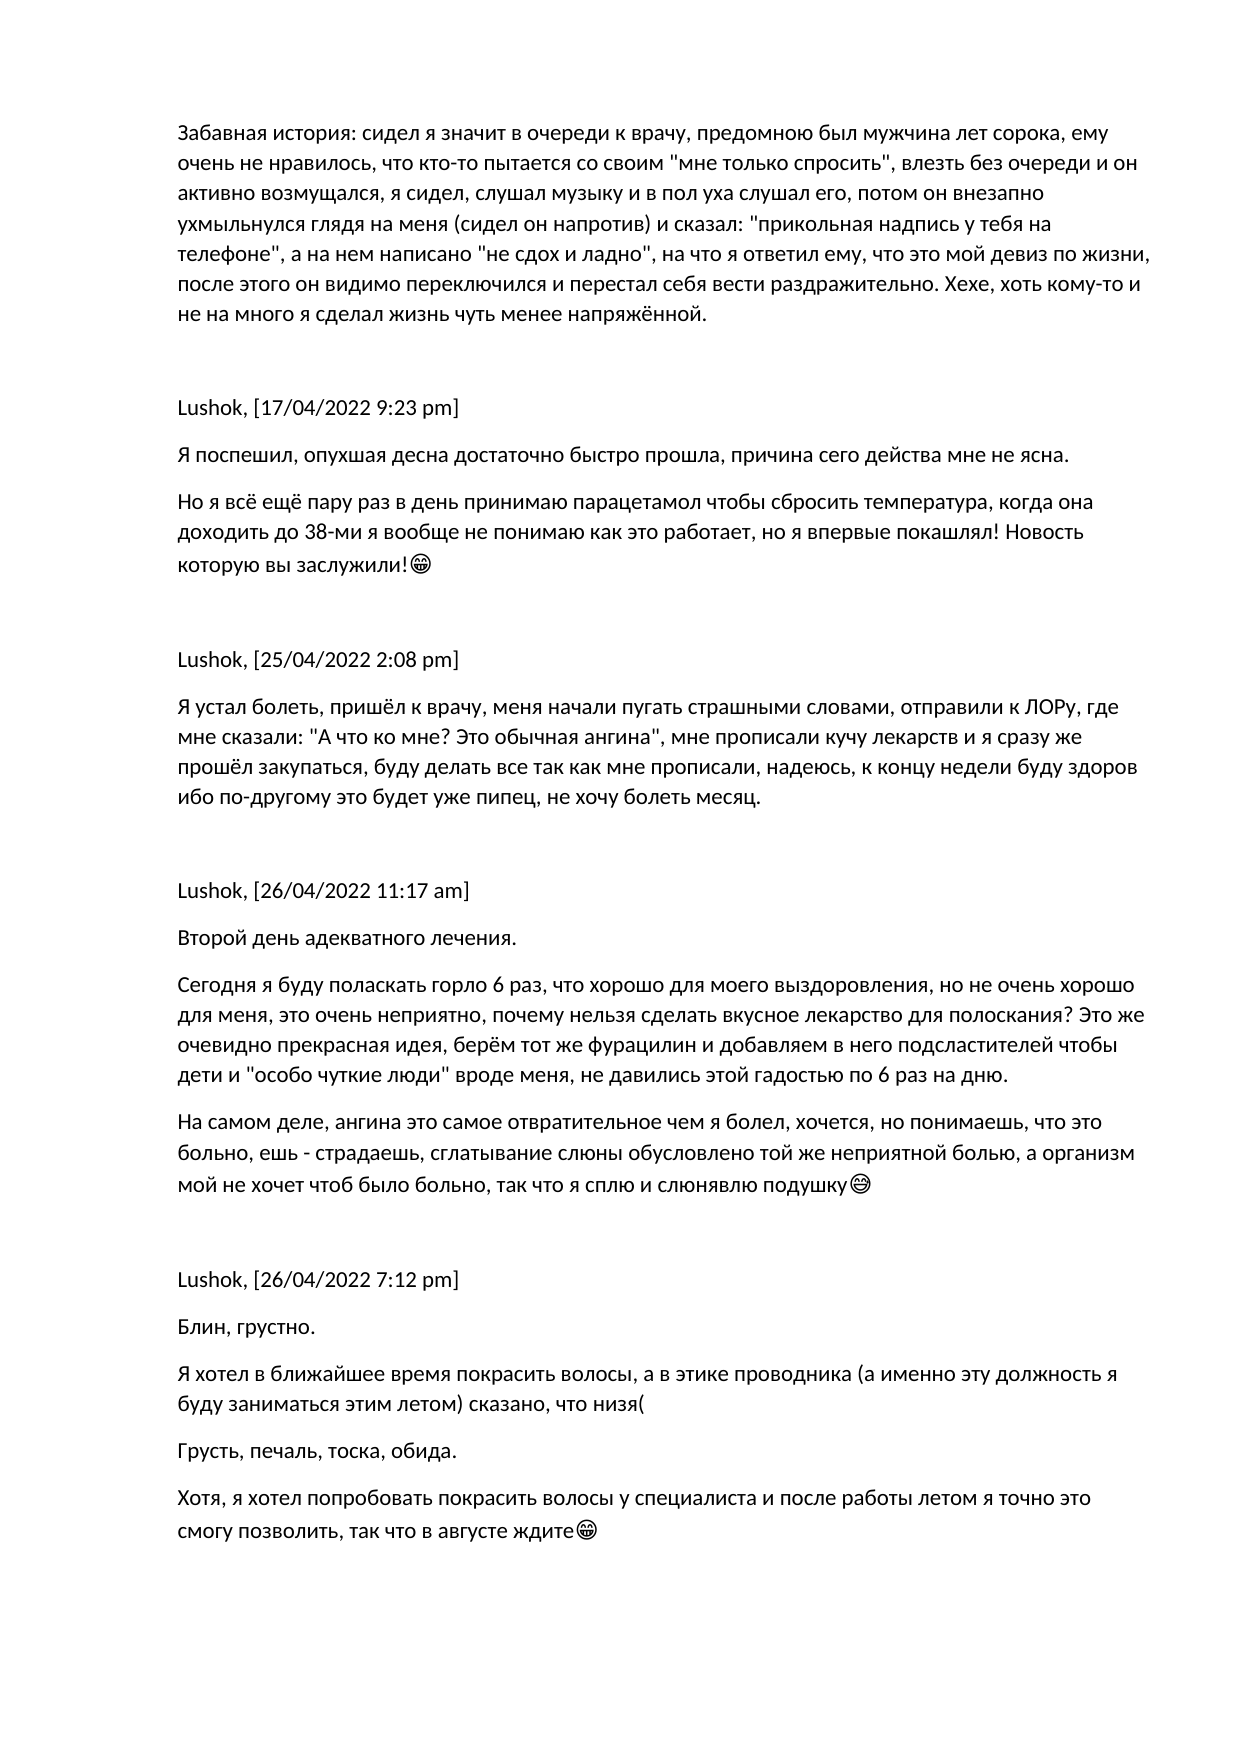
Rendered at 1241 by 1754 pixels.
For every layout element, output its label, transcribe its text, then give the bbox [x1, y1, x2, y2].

text На самом деле, ангина это самое отвратительное чем я болел, хочется, но понимаешь, что это больно, ешь - страдаешь, сглатывание слюны обусловлено той же неприятной болью, а организм мой не хочет чтоб было больно, так что я сплю и слюнявлю подушку😅 [177, 1107, 1152, 1199]
text Я хотел в ближайшее время покрасить волосы, а в этике проводника (а именно эту должность я буду заниматься этим летом) сказано, что низя( [177, 1359, 1152, 1417]
text Блин, грустно. [177, 1312, 1152, 1340]
text Я поспешил, опухшая десна достаточно быстро прошла, причина сего действа мне не ясна. [177, 440, 1152, 468]
text Хотя, я хотел попробовать покрасить волосы у специалиста и после работы летом я точно это смогу позволить, так что в августе ждите😁 [177, 1483, 1152, 1545]
text Сегодня я буду поласкать горло 6 раз, что хорошо для моего выздоровления, но не очень хорошо для меня, это очень неприятно, почему нельзя сделать вкусное лекарство для полоскания? Это же очевидно прекрасная идея, берём тот же фурацилин и добавляем в него подсластителей чтобы дети и "особо чуткие люди" вроде меня, не давились этой гадостью по 6 раз на дню. [177, 970, 1152, 1088]
text Но я всё ещё пару раз в день принимаю парацетамол чтобы сбросить температура, когда она доходить до 38-ми я вообще не понимаю как это работает, но я впервые покашлял! Новость которую вы заслужили!😁 [177, 487, 1152, 579]
text Lushok, [26/04/2022 7:12 pm] [177, 1265, 1152, 1293]
text Lushok, [26/04/2022 11:17 am] [177, 876, 1152, 904]
text Второй день адекватного лечения. [177, 923, 1152, 951]
text Lushok, [17/04/2022 9:23 pm] [177, 393, 1152, 421]
text Забавная история: сидел я значит в очереди к врачу, предомною был мужчина лет сорока, ему очень не нравилось, что кто-то пытается со своим "мне только спросить", влезть без очереди и он активно возмущался, я сидел, слушал музыку и в пол уха слушал его, потом он внезапно ухмыльнулся глядя на меня (сидел он напротив) и сказал: "прикольная надпись у тебя на телефоне", а на нем написано "не сдох и ладно", на что я ответил ему, что это мой девиз по жизни, после этого он видимо переключился и перестал себя вести раздражительно. Хехе, хоть кому-то и не на много я сделал жизнь чуть менее напряжённой. [177, 118, 1152, 327]
text Я устал болеть, пришёл к врачу, меня начали пугать страшными словами, отправили к ЛОРу, где мне сказали: "А что ко мне? Это обычная ангина", мне прописали кучу лекарств и я сразу же прошёл закупаться, буду делать все так как мне прописали, надеюсь, к концу недели буду здоров ибо по-другому это будет уже пипец, не хочу болеть месяц. [177, 692, 1152, 810]
text Грусть, печаль, тоска, обида. [177, 1436, 1152, 1464]
text Lushok, [25/04/2022 2:08 pm] [177, 645, 1152, 673]
